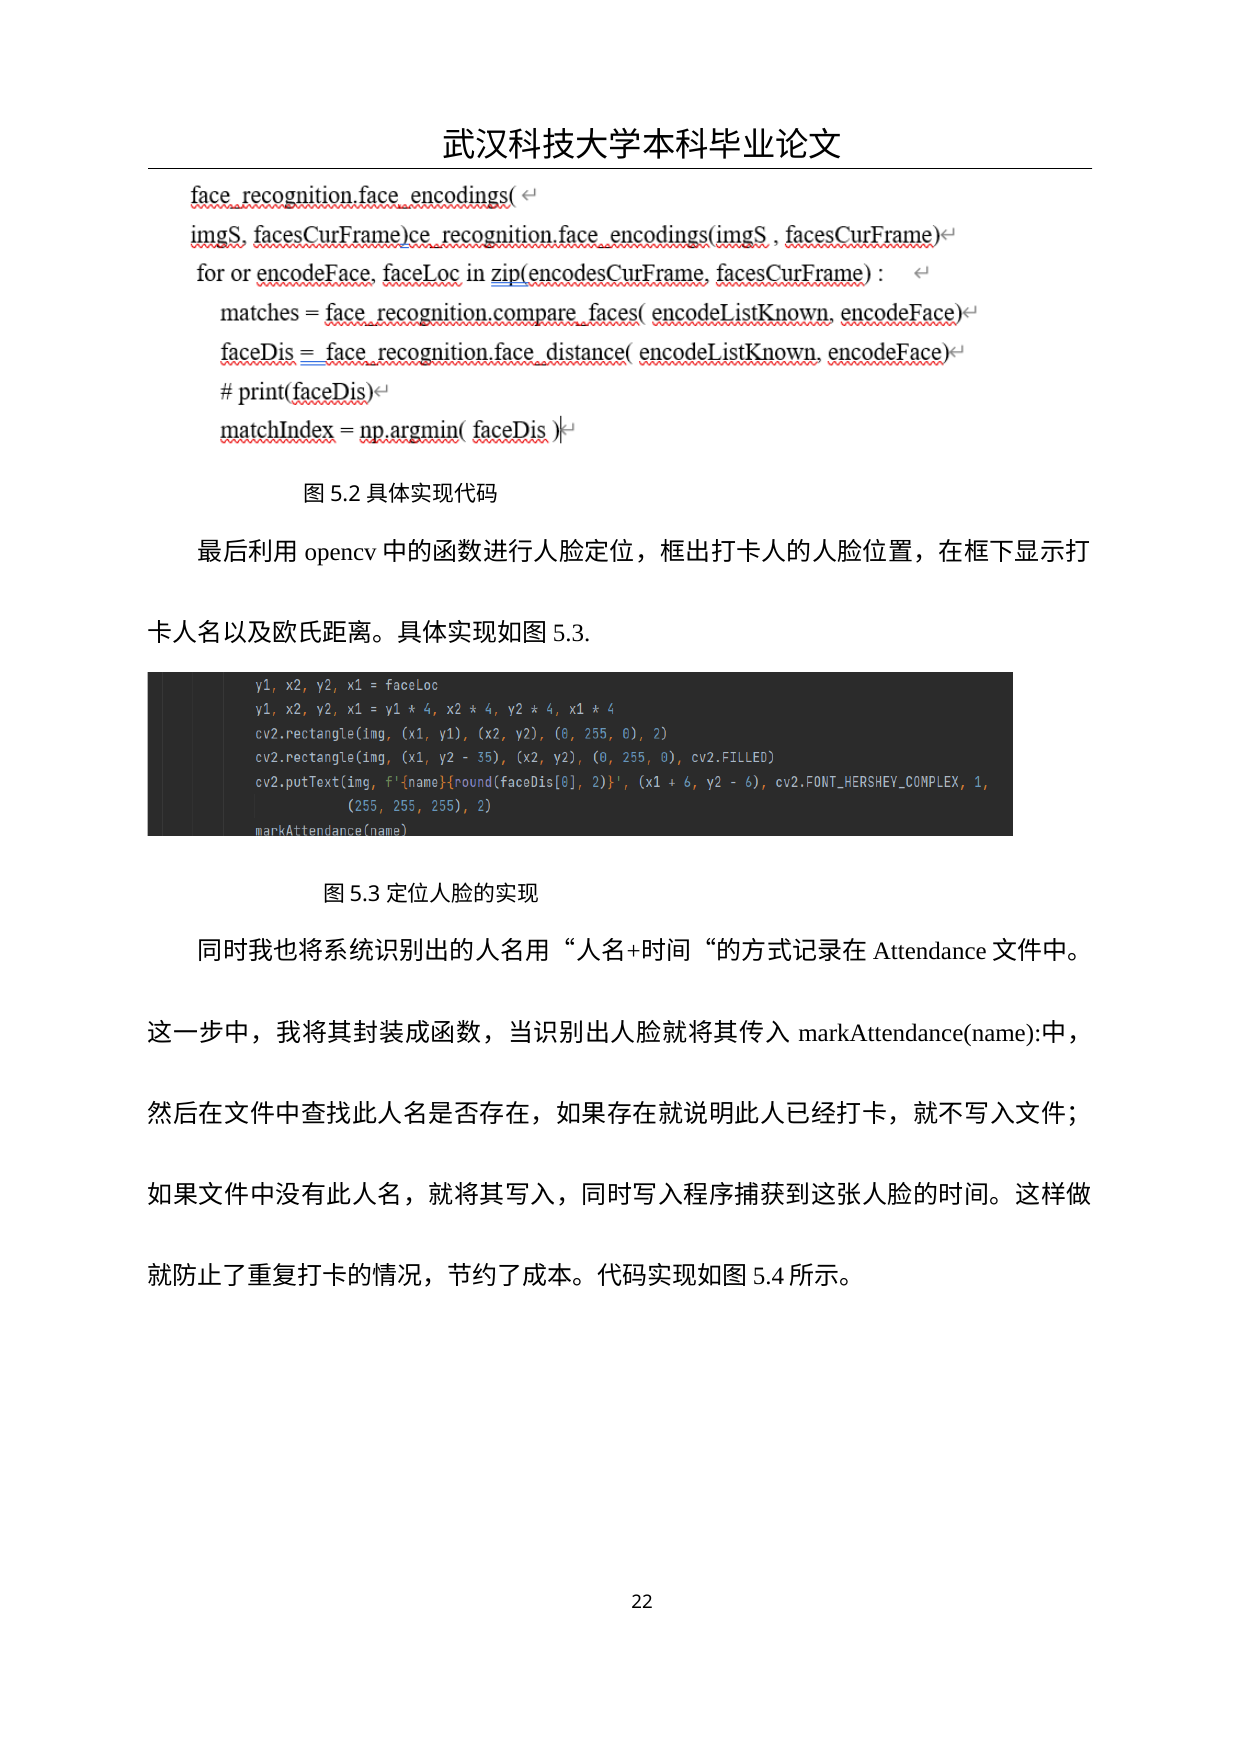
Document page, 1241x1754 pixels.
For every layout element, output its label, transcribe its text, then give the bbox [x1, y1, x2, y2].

picture [147, 672, 1013, 836]
text 图5.3 定位人脸的实现 [148, 875, 1092, 908]
text 最后利用opencv中的函数进行人脸定位，框出打卡人的人脸位置，在框下显示打卡人名以及欧氏距离。具体实现如图5.3. [148, 517, 1092, 663]
text 同时我也将系统识别出的人名用“人名+时间“的方式记录在Attendance文件中。这一步中，我将其封装成函数，当识别出人脸就将其传入markAttendance(name):中，然后在文件中查找此人名是否存在，如果存在就说明此人已经打卡，就不写入文件；如果文件中没有此人名，就将其写入，同时写入程序捕获到这张人脸的时间。这样做就防止了重复打卡的情况，节约了成本。代码实现如图5.4所示。 [148, 916, 1092, 1306]
picture [147, 174, 1013, 451]
text 图5.2 具体实现代码 [148, 476, 1092, 508]
